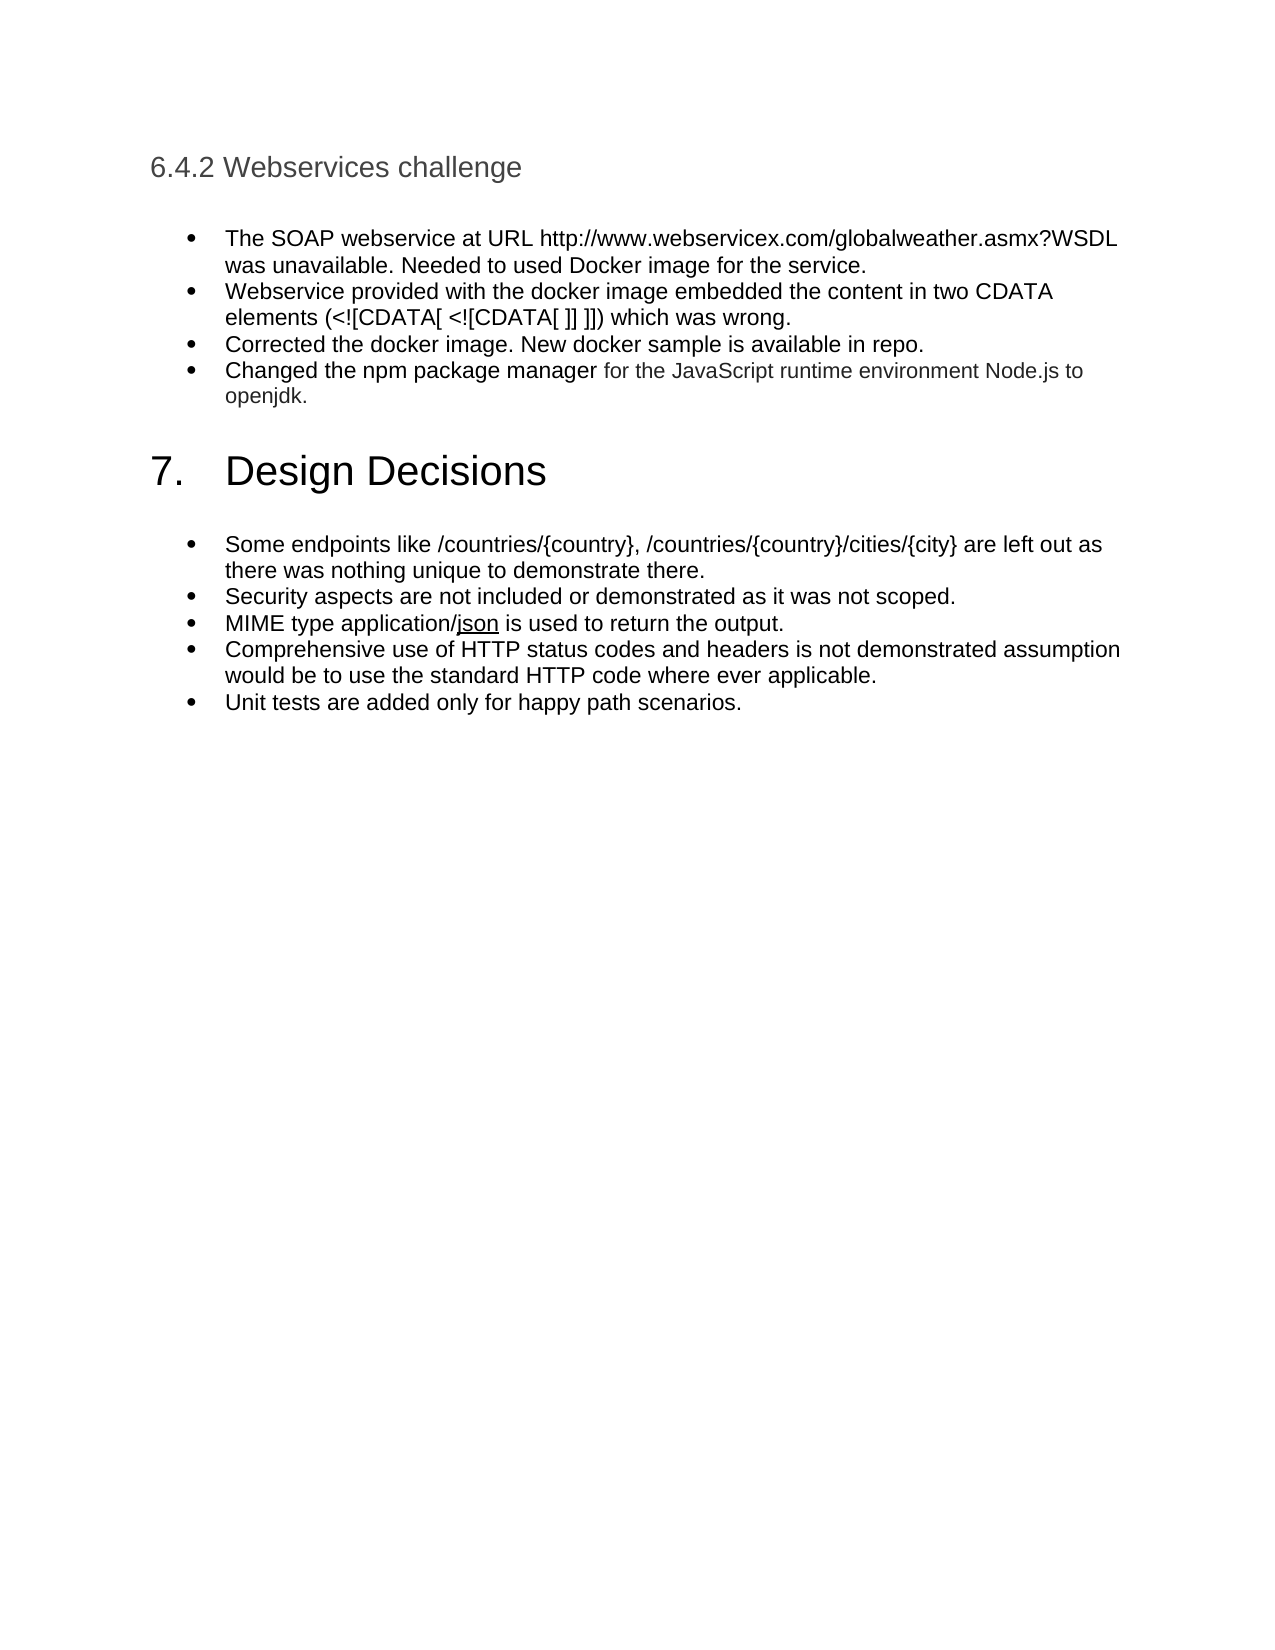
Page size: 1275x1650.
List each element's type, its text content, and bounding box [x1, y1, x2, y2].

list Comprehensive use of HTTP status codes and headers is not demonstrated assumption would be to use the standard HTTP code where ever applicable. [187, 636, 1125, 689]
list MIME type application/json is used to return the output. [187, 609, 1125, 636]
subtitle 6.4.2 Webservices challenge [150, 150, 1125, 183]
subtitle 7. Design Decisions [150, 446, 1125, 494]
list Corrected the docker image. New docker sample is available in repo. [187, 331, 1125, 357]
list Security aspects are not included or demonstrated as it was not scoped. [187, 583, 1125, 609]
list Changed the npm package manager for the JavaScript runtime environment Node.js to openjdk. [187, 357, 1125, 409]
list The SOAP webservice at URL http://www.webservicex.com/globalweather.asmx?WSDL was unavailable. Needed to used Docker image for the service. [187, 225, 1125, 278]
list Unit tests are added only for happy path scenarios. [187, 689, 1125, 715]
list Some endpoints like /countries/{country}, /countries/{country}/cities/{city} are left out as there was nothing unique to demonstrate there. [187, 531, 1125, 583]
list Webservice provided with the docker image embedded the content in two CDATA elements (<![CDATA[ <![CDATA[ ]] ]]) which was wrong. [187, 278, 1125, 331]
